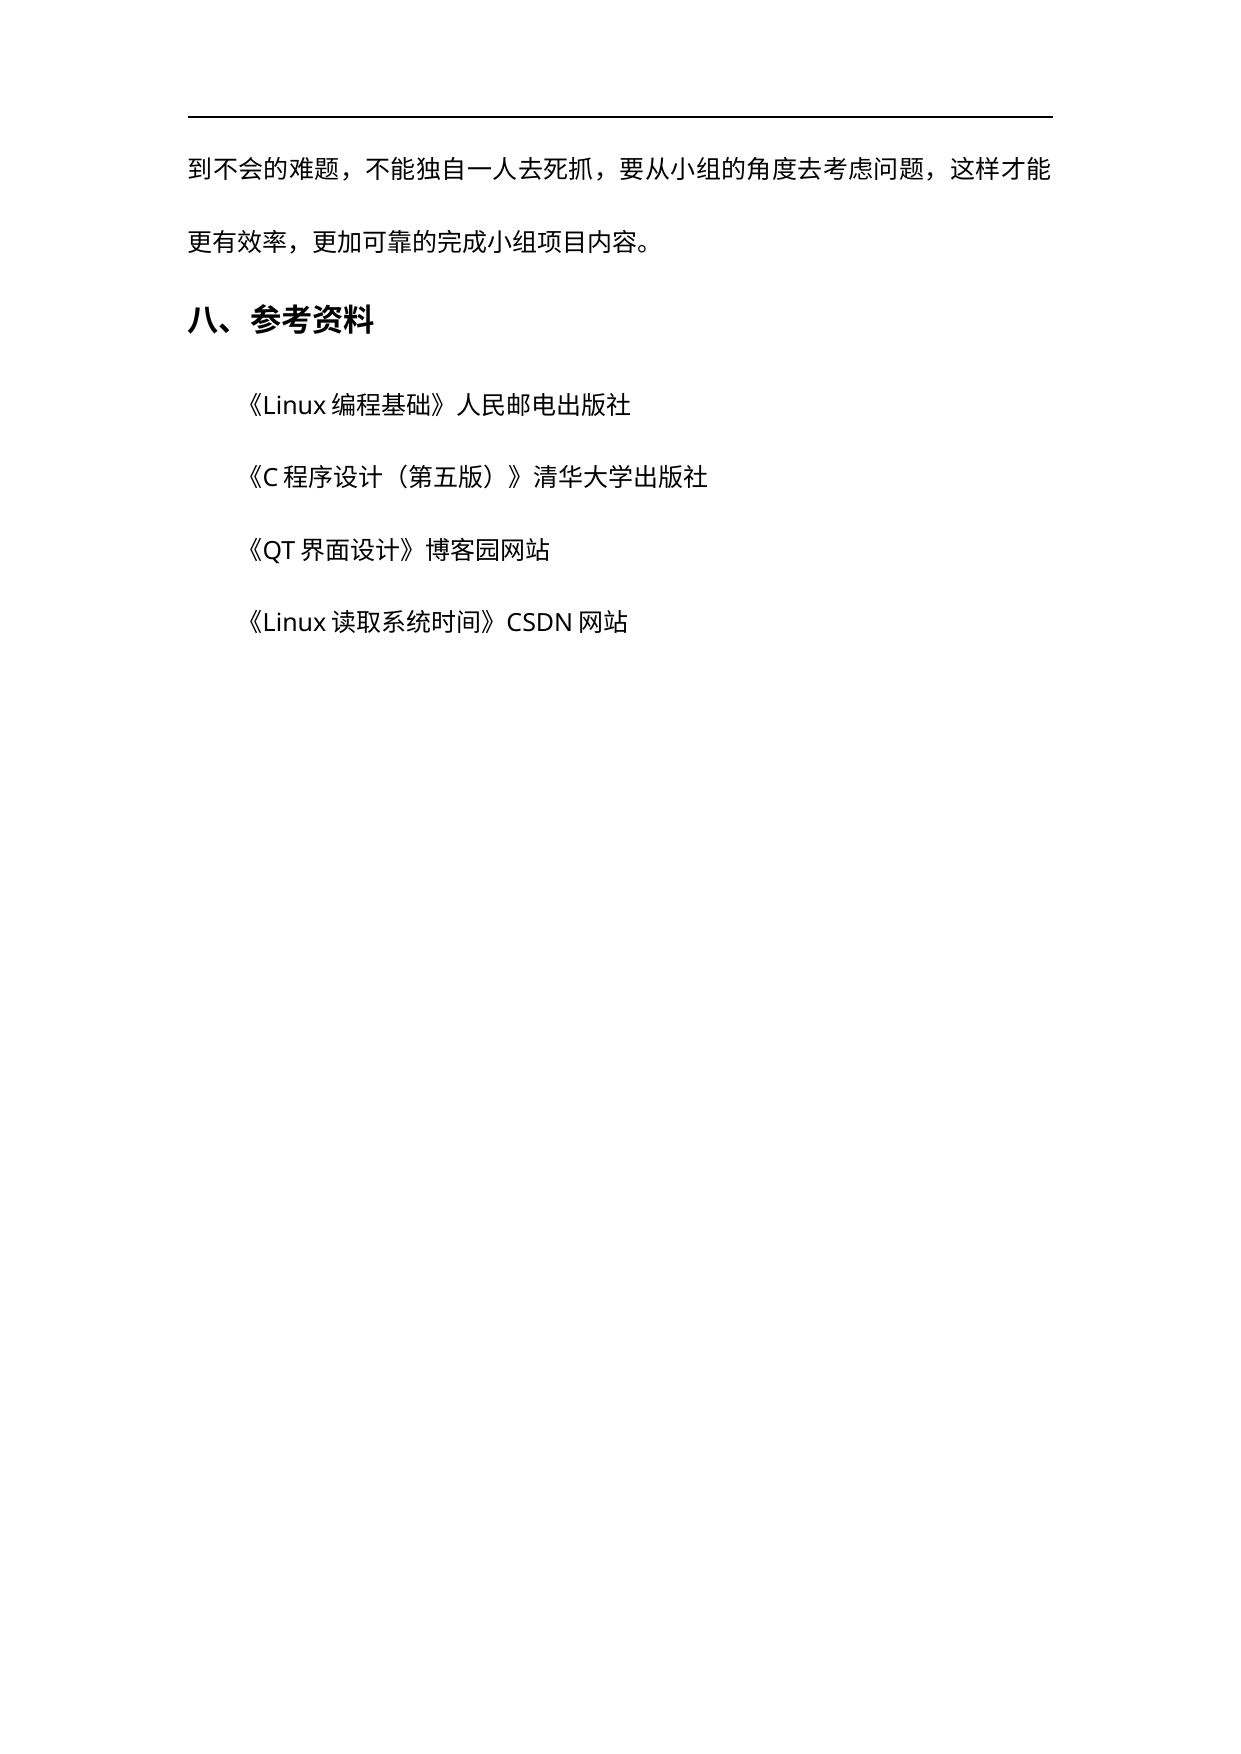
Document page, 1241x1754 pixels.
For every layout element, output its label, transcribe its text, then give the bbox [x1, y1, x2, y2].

text 《C程序设计（第五版）》清华大学出版社 [187, 458, 1053, 494]
text 《Linux读取系统时间》CSDN网站 [187, 603, 1053, 639]
text 八、参考资料 [187, 295, 1053, 340]
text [187, 150, 1053, 259]
text 《QT界面设计》博客园网站 [187, 530, 1053, 567]
text 《Linux编程基础》人民邮电出版社 [187, 385, 1053, 422]
